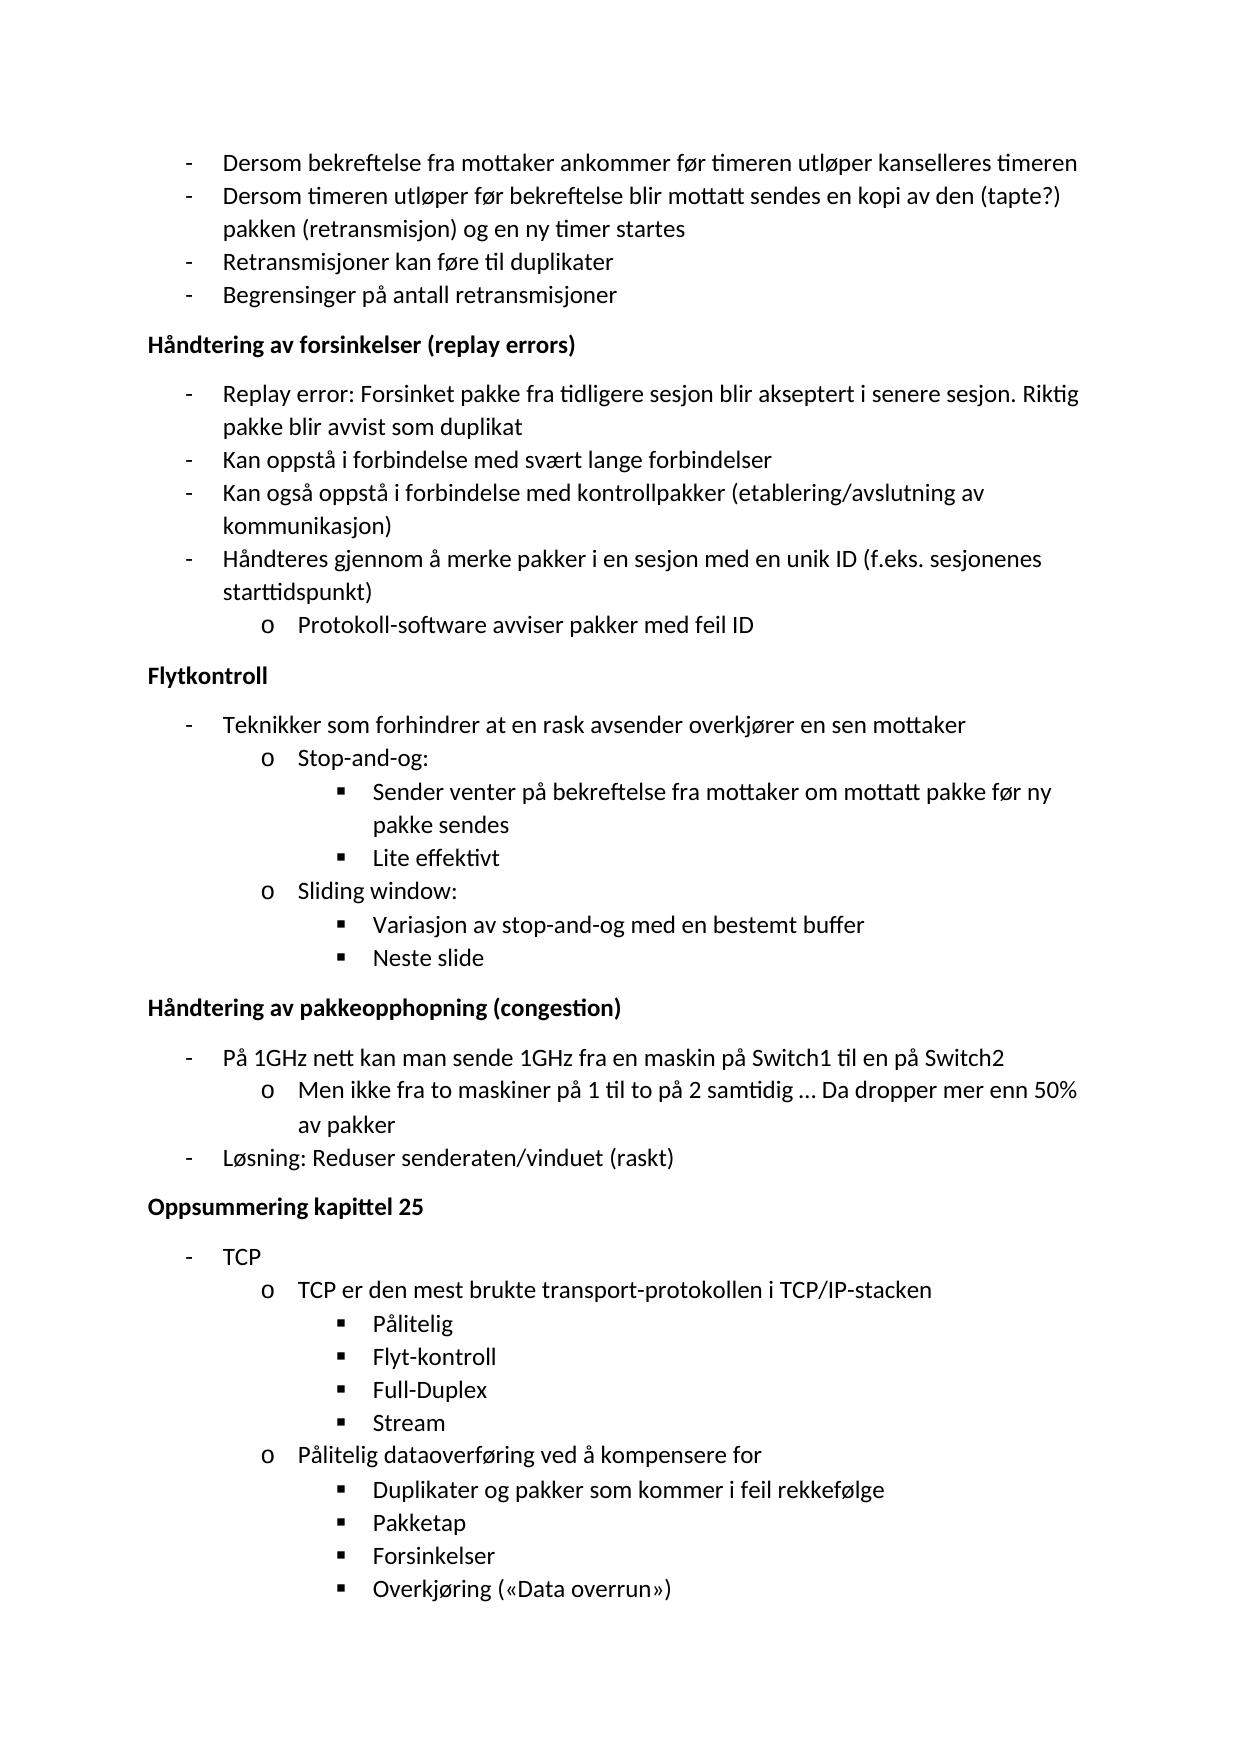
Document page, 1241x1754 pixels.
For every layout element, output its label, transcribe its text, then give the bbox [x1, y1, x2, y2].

list Protokoll-software avviser pakker med feil ID [260, 609, 1093, 641]
list Retransmisjoner kan føre til duplikater [185, 246, 1093, 277]
list Duplikater og pakker som kommer i feil rekkefølge [335, 1474, 1093, 1504]
list Pålitelig dataoverføring ved å kompensere for [260, 1440, 1093, 1471]
list Håndteres gjennom å merke pakker i en sesjon med en unik ID (f.eks. sesjonenes starttidspunkt) [185, 543, 1093, 606]
list Pakketap [335, 1507, 1093, 1537]
list Neste slide [335, 942, 1093, 973]
list Variasjon av stop-and-og med en bestemt buffer [335, 909, 1093, 940]
list Teknikker som forhindrer at en rask avsender overkjører en sen mottaker [185, 709, 1093, 740]
list Kan også oppstå i forbindelse med kontrollpakker (etablering/avslutning av kommunikasjon) [185, 477, 1093, 541]
list Overkjøring («Data overrun») [335, 1573, 1093, 1603]
list Sender venter på bekreftelse fra mottaker om mottatt pakke før ny pakke sendes [335, 777, 1093, 840]
text Håndtering av pakkeopphopning (congestion) [148, 992, 1093, 1023]
list Dersom bekreftelse fra mottaker ankommer før timeren utløper kanselleres timeren [185, 148, 1093, 178]
list Kan oppstå i forbindelse med svært lange forbindelser [185, 444, 1093, 475]
list Dersom timeren utløper før bekreftelse blir mottatt sendes en kopi av den (tapte?) pakken (retransmisjon) og en ny timer startes [185, 181, 1093, 244]
list Full-Duplex [335, 1374, 1093, 1404]
list Lite effektivt [335, 842, 1093, 873]
list Begrensinger på antall retransmisjoner [185, 279, 1093, 310]
list Flyt-kontroll [335, 1341, 1093, 1371]
list Løsning: Reduser senderaten/vinduet (raskt) [185, 1142, 1093, 1172]
list Sliding window: [260, 875, 1093, 907]
list På 1GHz nett kan man sende 1GHz fra en maskin på Switch1 til en på Switch2 [185, 1042, 1093, 1072]
list TCP [185, 1241, 1093, 1271]
list Stream [335, 1407, 1093, 1437]
list Forsinkelser [335, 1540, 1093, 1570]
list Pålitelig [335, 1308, 1093, 1338]
text Oppsummering kapittel 25 [148, 1191, 1093, 1222]
list TCP er den mest brukte transport-protokollen i TCP/IP-stacken [260, 1274, 1093, 1306]
list Men ikke fra to maskiner på 1 til to på 2 samtidig … Da dropper mer enn 50% av pakker [260, 1074, 1093, 1139]
list Stop-and-og: [260, 742, 1093, 774]
text Flytkontroll [148, 660, 1093, 690]
list Replay error: Forsinket pakke fra tidligere sesjon blir akseptert i senere sesjon. Riktig pakke blir avvist som duplikat [185, 378, 1093, 442]
text Håndtering av forsinkelser (replay errors) [148, 329, 1093, 359]
